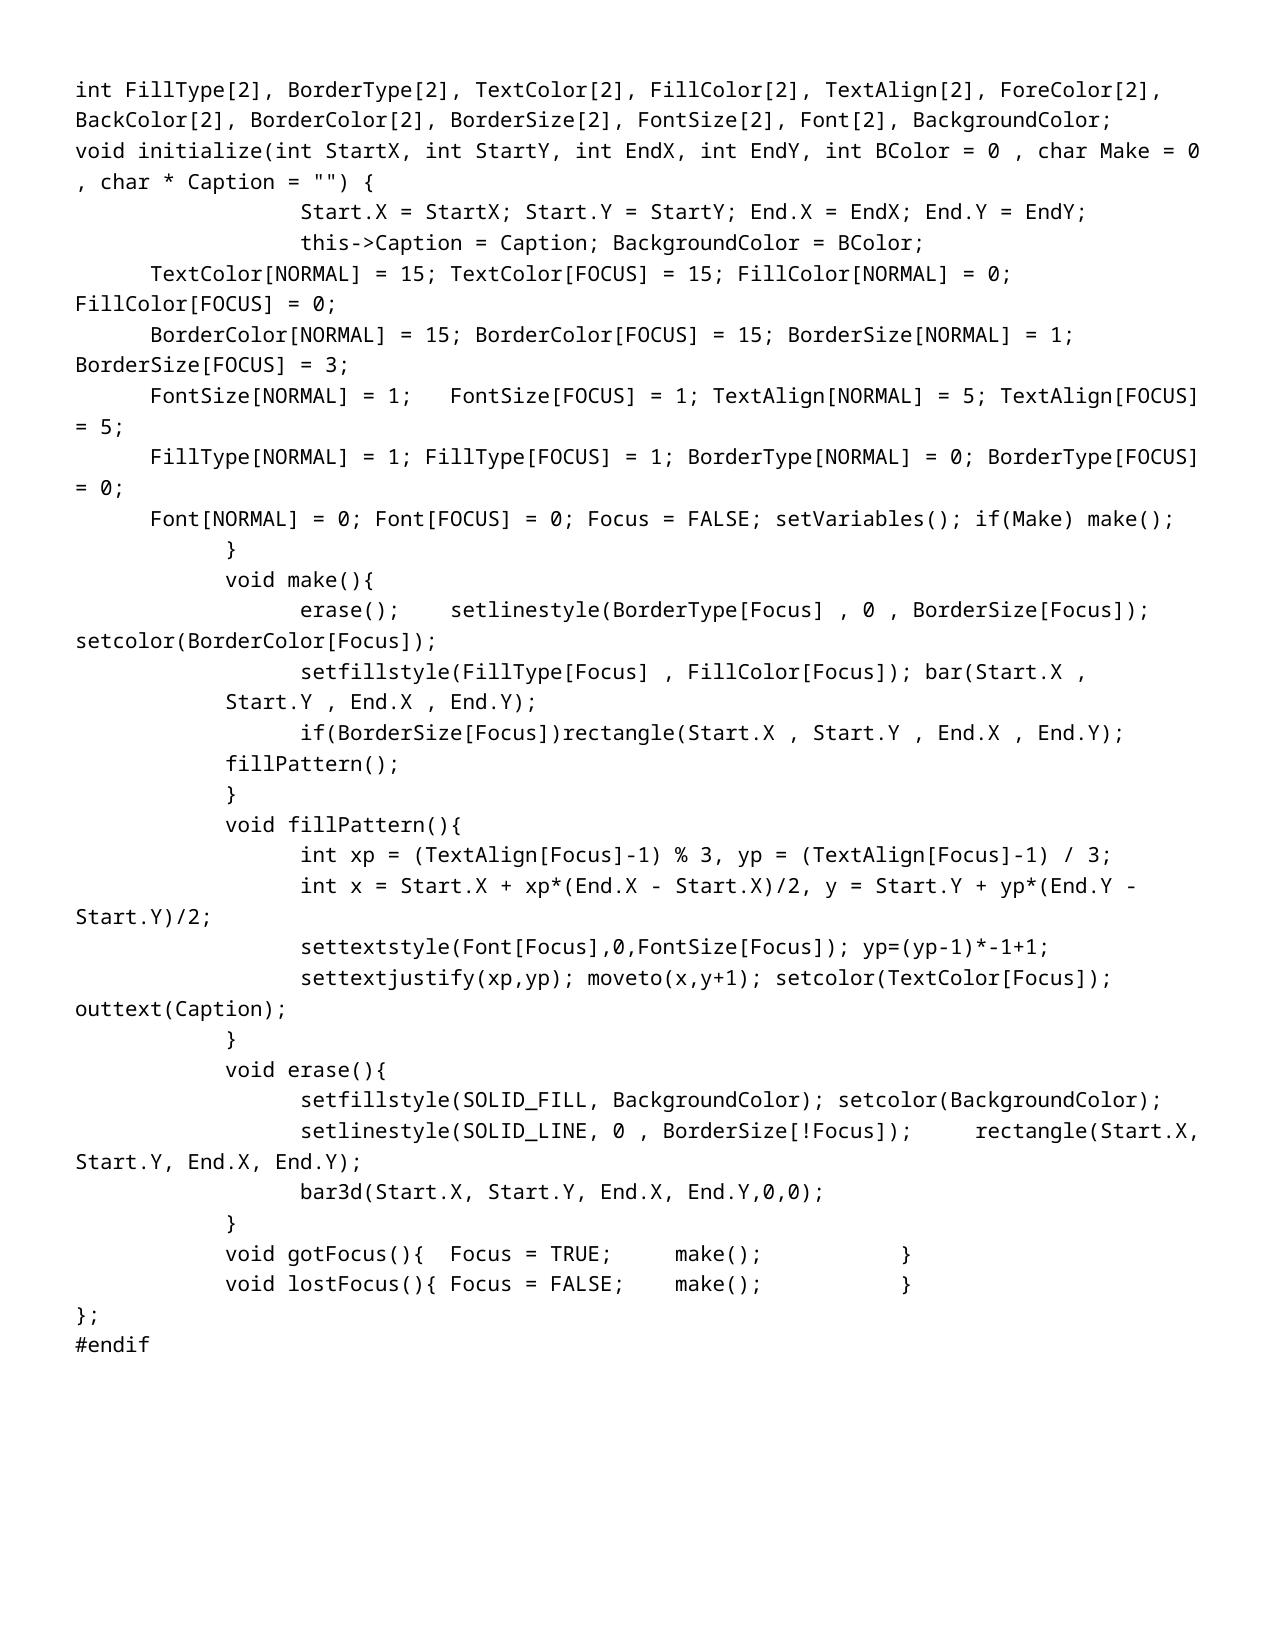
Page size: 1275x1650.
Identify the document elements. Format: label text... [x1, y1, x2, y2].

text setlinestyle(SOLID_LINE, 0 , BorderSize[!Focus]); rectangle(Start.X, Start.Y, End.X, End.Y); [75, 1116, 1200, 1175]
text FontSize[NORMAL] = 1; FontSize[FOCUS] = 1; TextAlign[NORMAL] = 5; TextAlign[FOCUS] = 5; [75, 381, 1200, 440]
text } [75, 1024, 1200, 1053]
text } [75, 779, 1200, 808]
text void lostFocus(){ Focus = FALSE; make(); } [75, 1269, 1200, 1298]
text #endif [75, 1331, 1200, 1359]
text void gotFocus(){ Focus = TRUE; make(); } [75, 1239, 1200, 1267]
text } [75, 534, 1200, 563]
text erase(); setlinestyle(BorderType[Focus] , 0 , BorderSize[Focus]); setcolor(BorderColor[Focus]); [75, 596, 1200, 655]
text int xp = (TextAlign[Focus]-1) % 3, yp = (TextAlign[Focus]-1) / 3; [75, 841, 1200, 869]
text void make(){ [75, 565, 1200, 593]
text this->Caption = Caption; BackgroundColor = BColor; [75, 228, 1200, 257]
text }; [75, 1300, 1200, 1328]
text if(BorderSize[Focus])rectangle(Start.X , Start.Y , End.X , End.Y); fillPattern(); [225, 718, 1200, 777]
text BorderColor[NORMAL] = 15; BorderColor[FOCUS] = 15; BorderSize[NORMAL] = 1; BorderSize[FOCUS] = 3; [75, 320, 1200, 379]
text int x = Start.X + xp*(End.X - Start.X)/2, y = Start.Y + yp*(End.Y - Start.Y)/2; [75, 871, 1200, 930]
text settextstyle(Font[Focus],0,FontSize[Focus]); yp=(yp-1)*-1+1; [75, 932, 1200, 961]
text Font[NORMAL] = 0; Font[FOCUS] = 0; Focus = FALSE; setVariables(); if(Make) make(); [75, 504, 1200, 532]
text TextColor[NORMAL] = 15; TextColor[FOCUS] = 15; FillColor[NORMAL] = 0; FillColor[FOCUS] = 0; [75, 259, 1200, 318]
text setfillstyle(SOLID_FILL, BackgroundColor); setcolor(BackgroundColor); [75, 1086, 1200, 1114]
text Start.X = StartX; Start.Y = StartY; End.X = EndX; End.Y = EndY; [75, 197, 1200, 226]
text FillType[NORMAL] = 1; FillType[FOCUS] = 1; BorderType[NORMAL] = 0; BorderType[FOCUS] = 0; [75, 442, 1200, 502]
text bar3d(Start.X, Start.Y, End.X, End.Y,0,0); [75, 1177, 1200, 1206]
text setfillstyle(FillType[Focus] , FillColor[Focus]); bar(Start.X , Start.Y , End.X , End.Y); [225, 657, 1200, 716]
text settextjustify(xp,yp); moveto(x,y+1); setcolor(TextColor[Focus]); outtext(Caption); [75, 963, 1200, 1022]
text void erase(){ [75, 1055, 1200, 1083]
text void initialize(int StartX, int StartY, int EndX, int EndY, int BColor = 0 , char Make = 0 , char * Caption = "") { [75, 136, 1200, 195]
text int FillType[2], BorderType[2], TextColor[2], FillColor[2], TextAlign[2], ForeColor[2], BackColor[2], BorderColor[2], BorderSize[2], FontSize[2], Font[2], BackgroundColor; [75, 75, 1200, 134]
text } [75, 1208, 1200, 1237]
text void fillPattern(){ [75, 810, 1200, 838]
